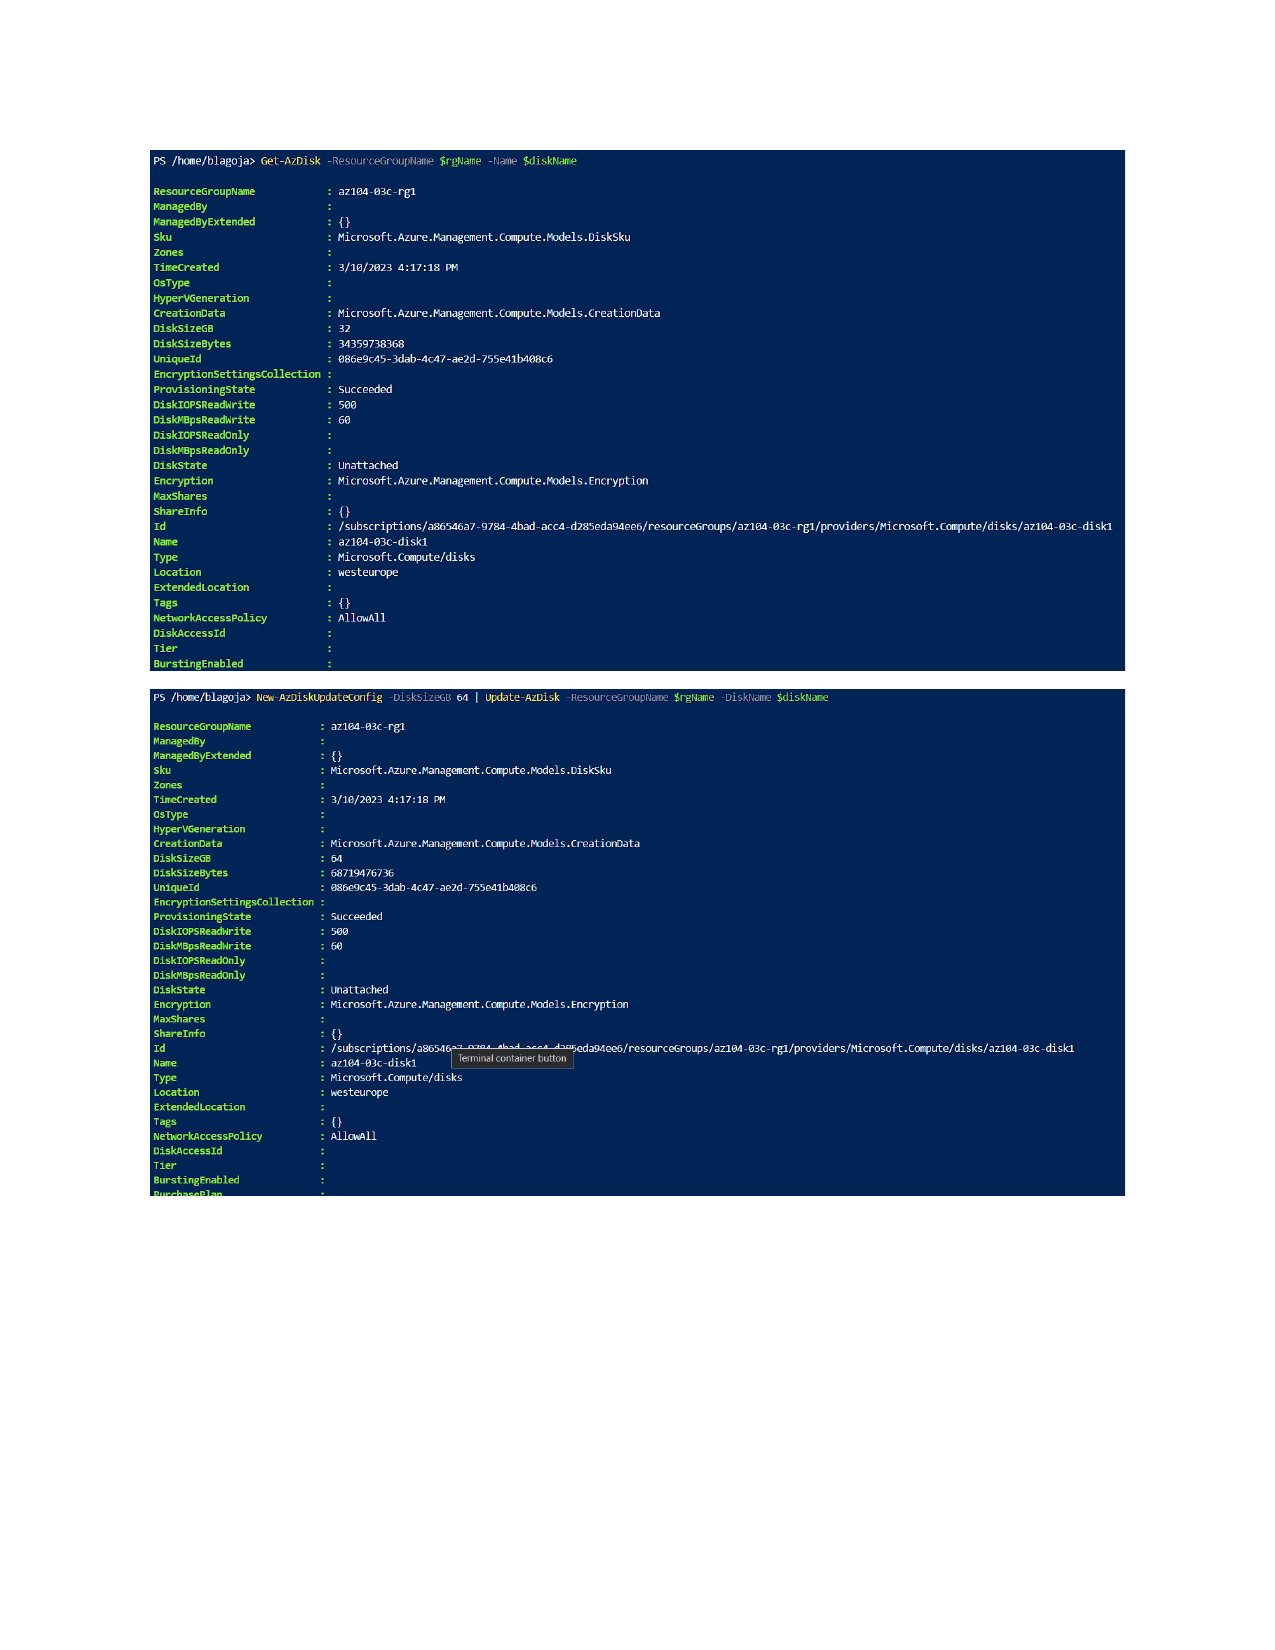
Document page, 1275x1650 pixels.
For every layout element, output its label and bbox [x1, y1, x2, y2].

picture [150, 689, 1125, 1196]
picture [150, 150, 1125, 671]
